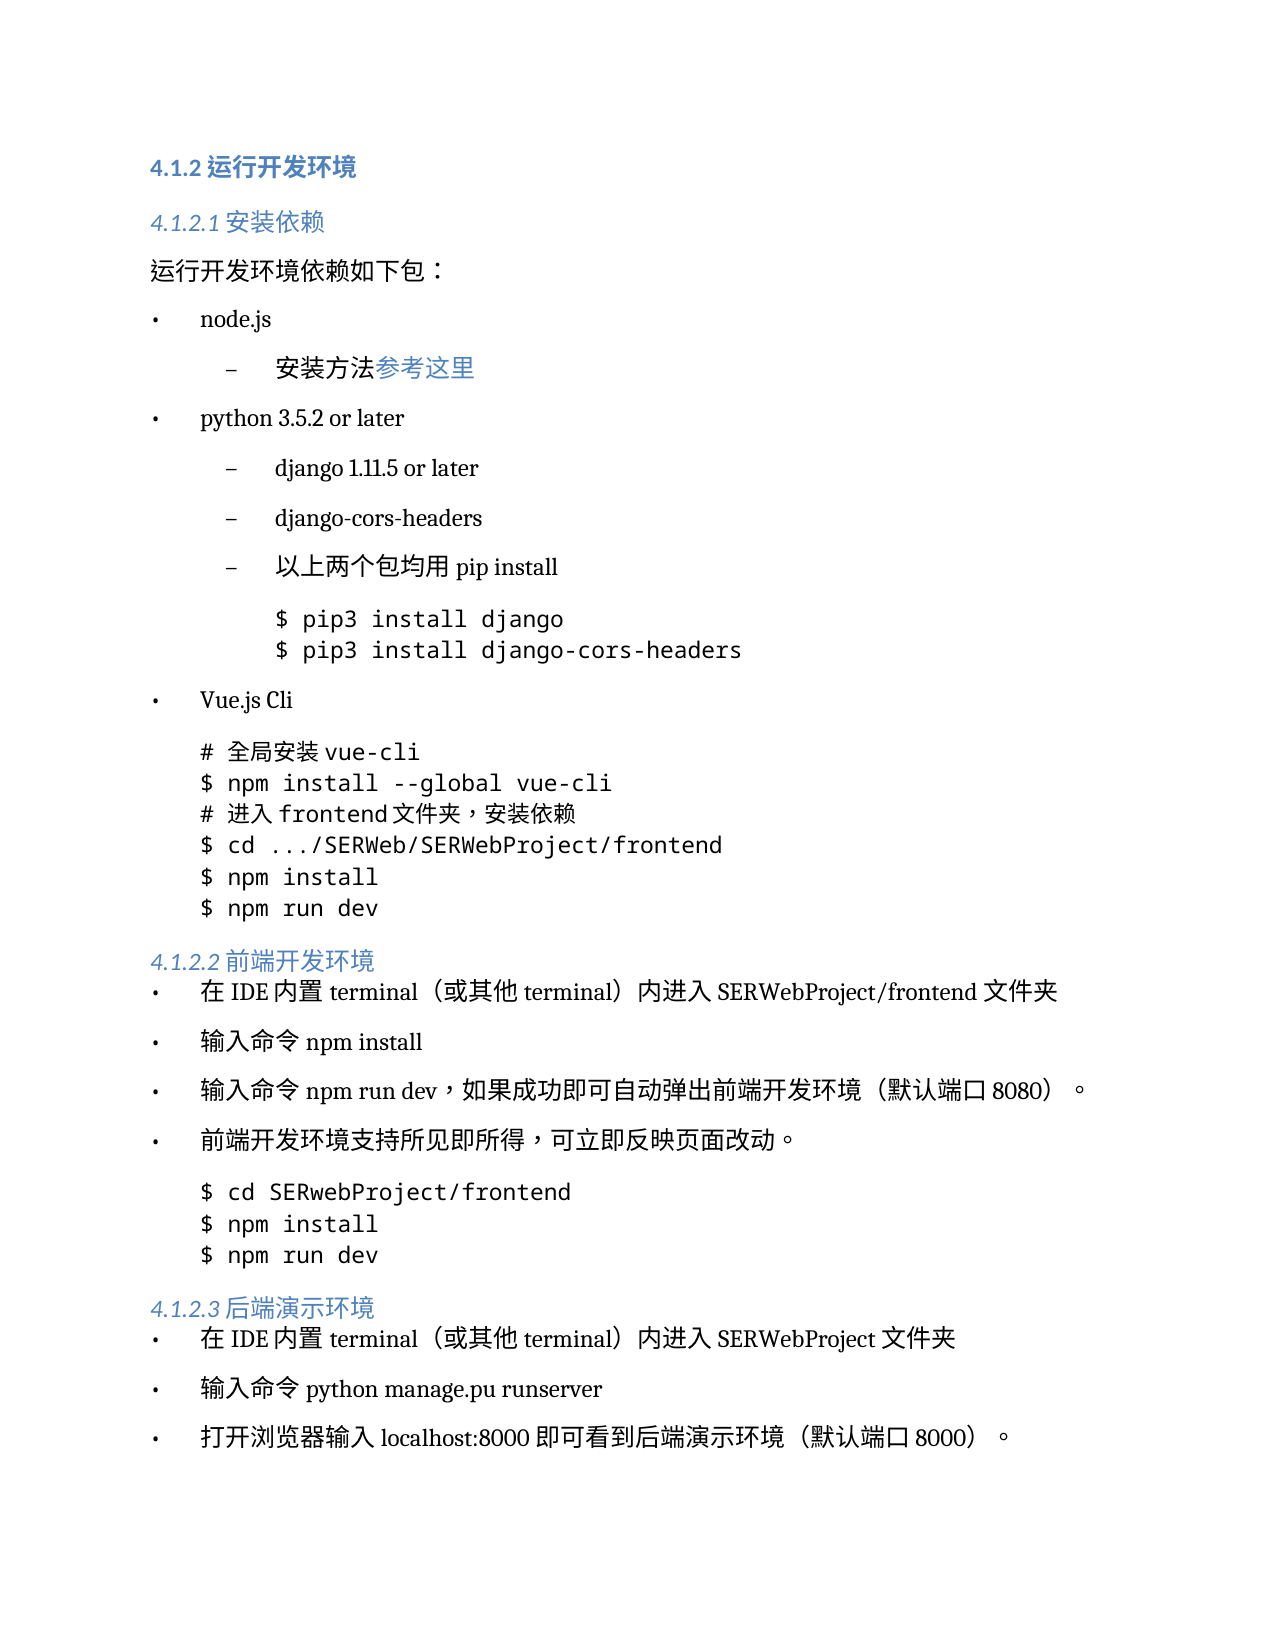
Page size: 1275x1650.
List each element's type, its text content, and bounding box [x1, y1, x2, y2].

list 输入命令 npm install [150, 1028, 1125, 1056]
list 前端开发环境支持所见即所得，可立即反映页面改动。 [150, 1127, 1125, 1156]
list django 1.11.5 or later [225, 454, 1125, 483]
list python 3.5.2 or later [150, 404, 1125, 433]
list 在 IDE 内置 terminal（或其他 terminal）内进入 SERWebProject 文件夹 [150, 1325, 1125, 1354]
subtitle 4.1.2.2 前端开发环境 [150, 944, 1125, 978]
list 打开浏览器输入 localhost:8000 即可看到后端演示环境（默认端口8000）。 [150, 1424, 1125, 1453]
list node.js [150, 305, 1125, 334]
list $ pip3 install django $ pip3 install django-cors-headers [225, 603, 1125, 665]
list 以上两个包均用 pip install [225, 553, 1125, 582]
list # 全局安装 vue-cli $ npm install --global vue-cli # 进入frontend文件夹，安装依赖 $ cd .../SERWeb/SERWebProject/frontend $ npm install $ npm run dev [150, 736, 1125, 923]
list 安装方法参考这里 [225, 355, 1125, 383]
list 输入命令 python manage.pu runserver [150, 1374, 1125, 1403]
list django-cors-headers [225, 503, 1125, 532]
text 运行开发环境依赖如下包： [150, 258, 1125, 286]
list 在 IDE 内置 terminal（或其他 terminal）内进入 SERWebProject/frontend 文件夹 [150, 978, 1125, 1007]
subtitle 4.1.2.3 后端演示环境 [150, 1291, 1125, 1325]
subtitle 4.1.2 运行开发环境 [150, 150, 1125, 184]
list Vue.js Cli [150, 686, 1125, 715]
subtitle 4.1.2.1 安装依赖 [150, 205, 1125, 239]
list 输入命令 npm run dev，如果成功即可自动弹出前端开发环境（默认端口8080）。 [150, 1077, 1125, 1106]
list $ cd SERwebProject/frontend $ npm install $ npm run dev [150, 1176, 1125, 1270]
